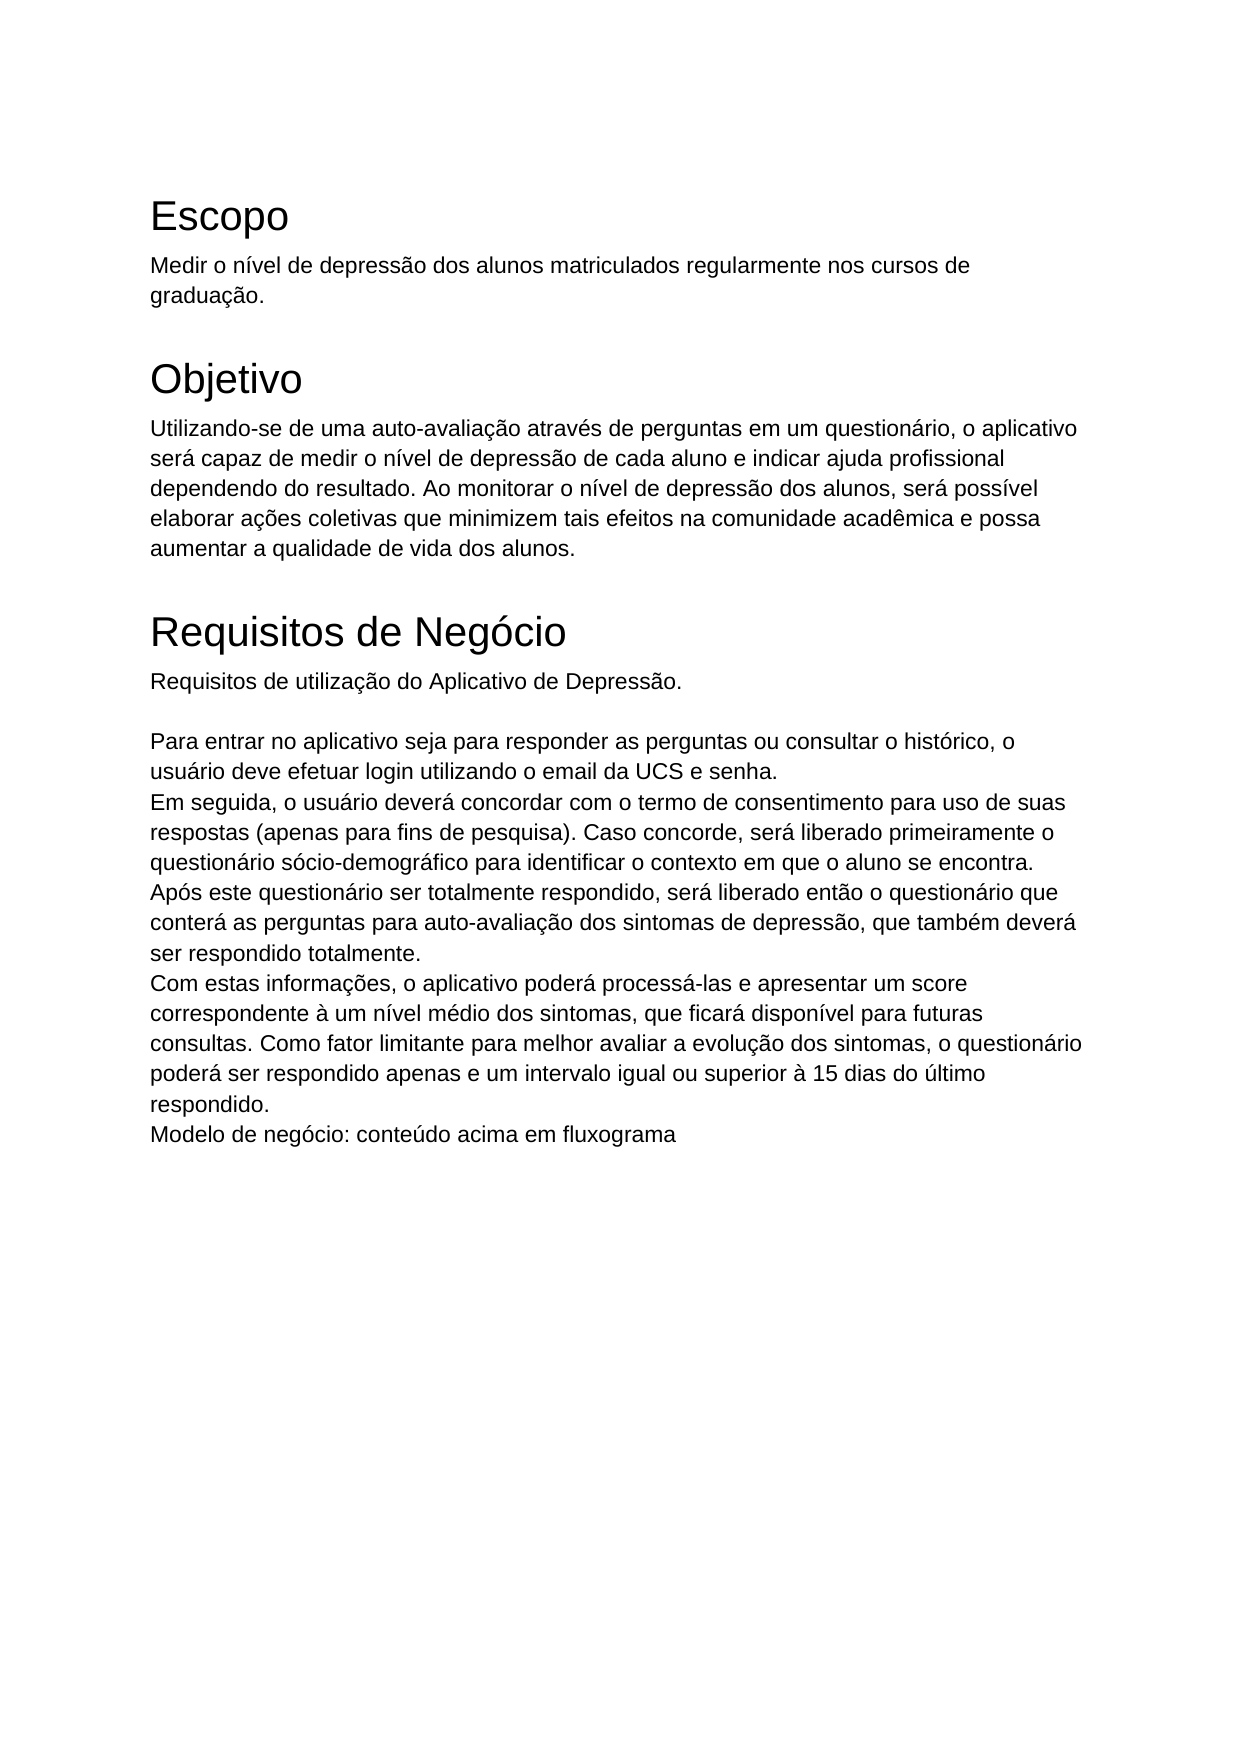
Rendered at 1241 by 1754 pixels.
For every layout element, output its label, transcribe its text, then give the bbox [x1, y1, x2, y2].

subtitle Escopo [150, 192, 1090, 239]
text Requisitos de utilização do Aplicativo de Depressão. [150, 668, 1090, 694]
text Utilizando-se de uma auto-avaliação através de perguntas em um questionário, o aplicativo será capaz de medir o nível de depressão de cada aluno e indicar ajuda profissional dependendo do resultado. Ao monitorar o nível de depressão dos alunos, será possível elaborar ações coletivas que minimizem tais efeitos na comunidade acadêmica e possa aumentar a qualidade de vida dos alunos. [150, 414, 1090, 562]
text Com estas informações, o aplicativo poderá processá-las e apresentar um score correspondente à um nível médio dos sintomas, que ficará disponível para futuras consultas. Como fator limitante para melhor avaliar a evolução dos sintomas, o questionário poderá ser respondido apenas e um intervalo igual ou superior à 15 dias do último respondido. [150, 970, 1090, 1117]
subtitle Requisitos de Negócio [150, 607, 1090, 655]
text Após este questionário ser totalmente respondido, será liberado então o questionário que conterá as perguntas para auto-avaliação dos sintomas de depressão, que também deverá ser respondido totalmente. [150, 879, 1090, 966]
text Medir o nível de depressão dos alunos matriculados regularmente nos cursos de graduação. [150, 252, 1090, 309]
text Modelo de negócio: conteúdo acima em fluxograma [150, 1121, 1090, 1147]
subtitle Objetivo [150, 354, 1090, 402]
text Para entrar no aplicativo seja para responder as perguntas ou consultar o histórico, o usuário deve efetuar login utilizando o email da UCS e senha. [150, 728, 1090, 785]
text Em seguida, o usuário deverá concordar com o termo de consentimento para uso de suas respostas (apenas para fins de pesquisa). Caso concorde, será liberado primeiramente o questionário sócio-demográfico para identificar o contexto em que o aluno se encontra. [150, 788, 1090, 875]
